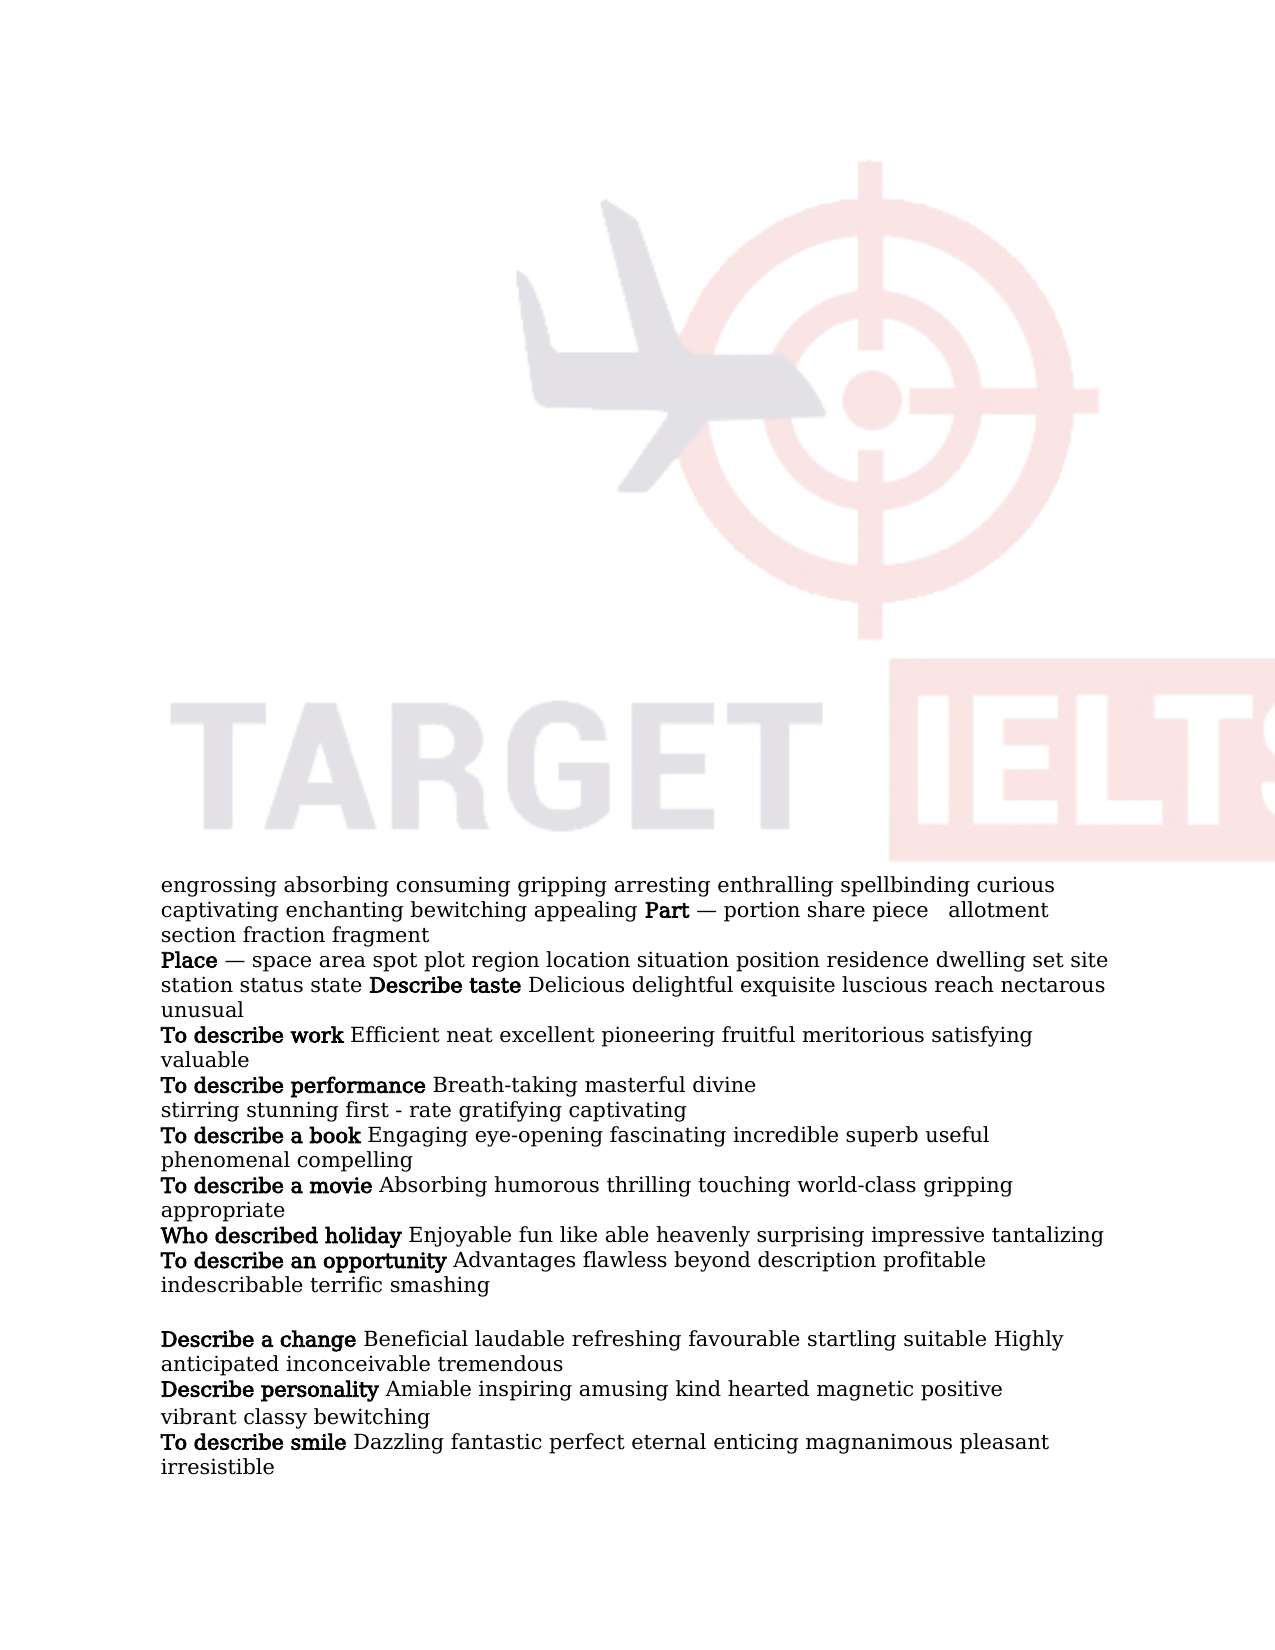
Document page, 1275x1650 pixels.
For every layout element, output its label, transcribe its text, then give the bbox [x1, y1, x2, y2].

text Who described holiday Enjoyable fun like able heavenly surprising impressive tantalizing To describe an opportunity Advantages flawless beyond description profitable indescribable terrific smashing [161, 1222, 1116, 1297]
text Describe personality Amiable inspiring amusing kind hearted magnetic positive [161, 1376, 1109, 1401]
text To describe work Efficient neat excellent pioneering fruitful meritorious satisfying valuable [161, 1022, 1116, 1072]
text engrossing absorbing consuming gripping arresting enthralling spellbinding curious captivating enchanting bewitching appealing Part — portion share piece allotment section fraction fragment [161, 872, 1121, 947]
text vibrant classy bewitching [161, 1403, 1039, 1428]
text To describe smile Dazzling fantastic perfect eternal enticing magnanimous pleasant irresistible [161, 1429, 1123, 1479]
text To describe a movie Absorbing humorous thrilling touching world-class gripping appropriate [161, 1172, 1102, 1222]
text To describe performance Breath-taking masterful divine [161, 1072, 1059, 1097]
text Describe a change Beneficial laudable refreshing favourable startling suitable Highly anticipated inconceivable tremendous [161, 1326, 1107, 1376]
picture [160, 150, 1275, 872]
text To describe a book Engaging eye-opening fascinating incredible superb useful phenomenal compelling [161, 1122, 1112, 1172]
text stirring stunning first - rate gratifying captivating [161, 1097, 1118, 1122]
text Place — space area spot plot region location situation position residence dwelling set site station status state Describe taste Delicious delightful exquisite luscious reach nectarous unusual [161, 947, 1116, 1022]
